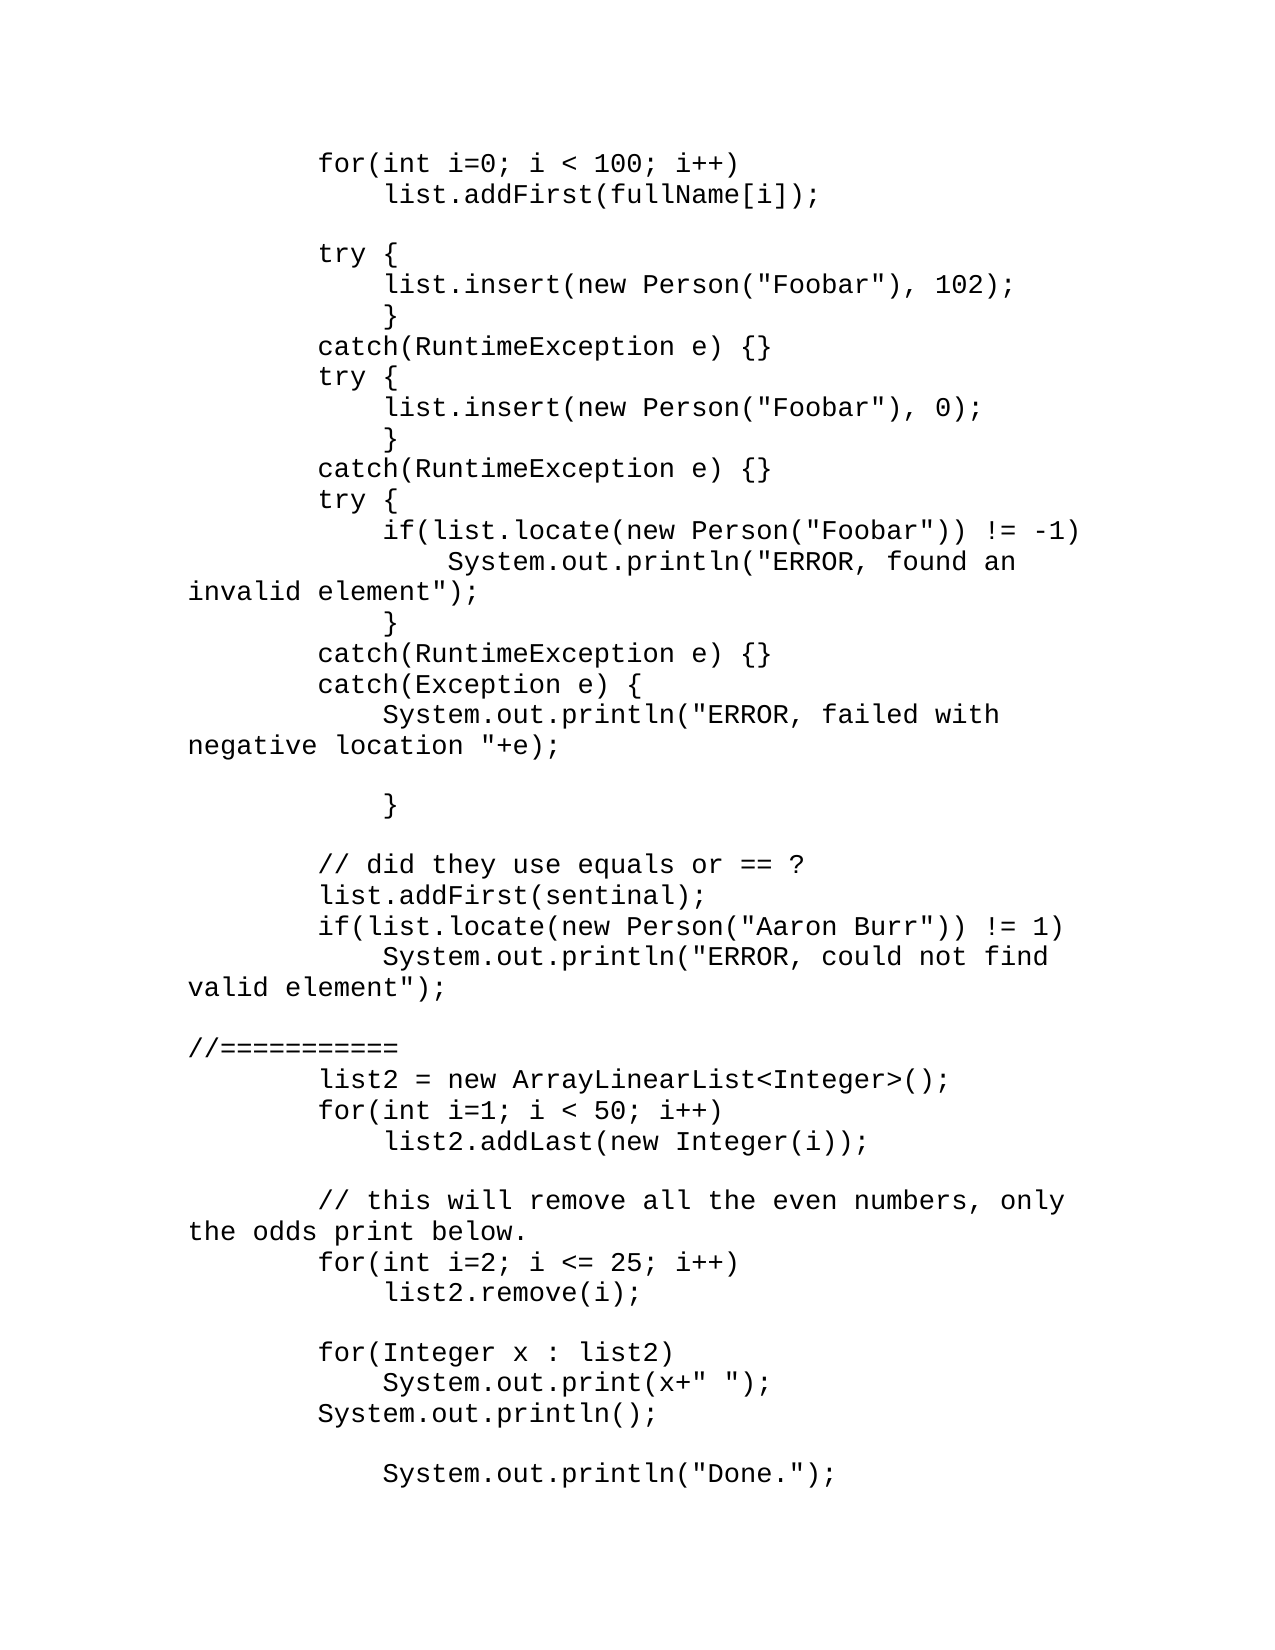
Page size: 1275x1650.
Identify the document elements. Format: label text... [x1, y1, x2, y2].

text System.out.println("ERROR, could not find valid element"); [187, 943, 1087, 1004]
text // did they use equals or == ? [187, 851, 1087, 882]
text list.insert(new Person("Foobar"), 102); [187, 271, 1087, 302]
text for(Integer x : list2) [187, 1338, 1087, 1369]
text list2.remove(i); [187, 1279, 1087, 1310]
text try { [187, 363, 1087, 394]
text catch(Exception e) { [187, 670, 1087, 701]
text list2.addLast(new Integer(i)); [187, 1127, 1087, 1158]
text for(int i=2; i <= 25; i++) [187, 1248, 1087, 1279]
text System.out.println("ERROR, found an invalid element"); [187, 547, 1087, 609]
text list.addFirst(fullName[i]); [187, 181, 1087, 211]
text for(int i=0; i < 100; i++) [187, 150, 1087, 181]
text } [187, 302, 1087, 332]
text list.insert(new Person("Foobar"), 0); [187, 394, 1087, 424]
text list2 = new ArrayLinearList<Integer>(); [187, 1066, 1087, 1097]
text System.out.println("Done."); [187, 1459, 1087, 1490]
text try { [187, 240, 1087, 271]
text } [187, 424, 1087, 455]
text // this will remove all the even numbers, only the odds print below. [187, 1187, 1087, 1248]
text System.out.print(x+" "); [187, 1369, 1087, 1400]
text System.out.println("ERROR, failed with negative location "+e); [187, 701, 1087, 763]
text catch(RuntimeException e) {} [187, 640, 1087, 670]
text try { [187, 486, 1087, 517]
text } [187, 791, 1087, 822]
text //=========== [187, 1035, 1087, 1066]
text for(int i=1; i < 50; i++) [187, 1097, 1087, 1127]
text if(list.locate(new Person("Foobar")) != -1) [187, 517, 1087, 547]
text } [187, 609, 1087, 640]
text if(list.locate(new Person("Aaron Burr")) != 1) [187, 912, 1087, 943]
text catch(RuntimeException e) {} [187, 332, 1087, 363]
text list.addFirst(sentinal); [187, 882, 1087, 912]
text catch(RuntimeException e) {} [187, 455, 1087, 486]
text System.out.println(); [187, 1400, 1087, 1431]
